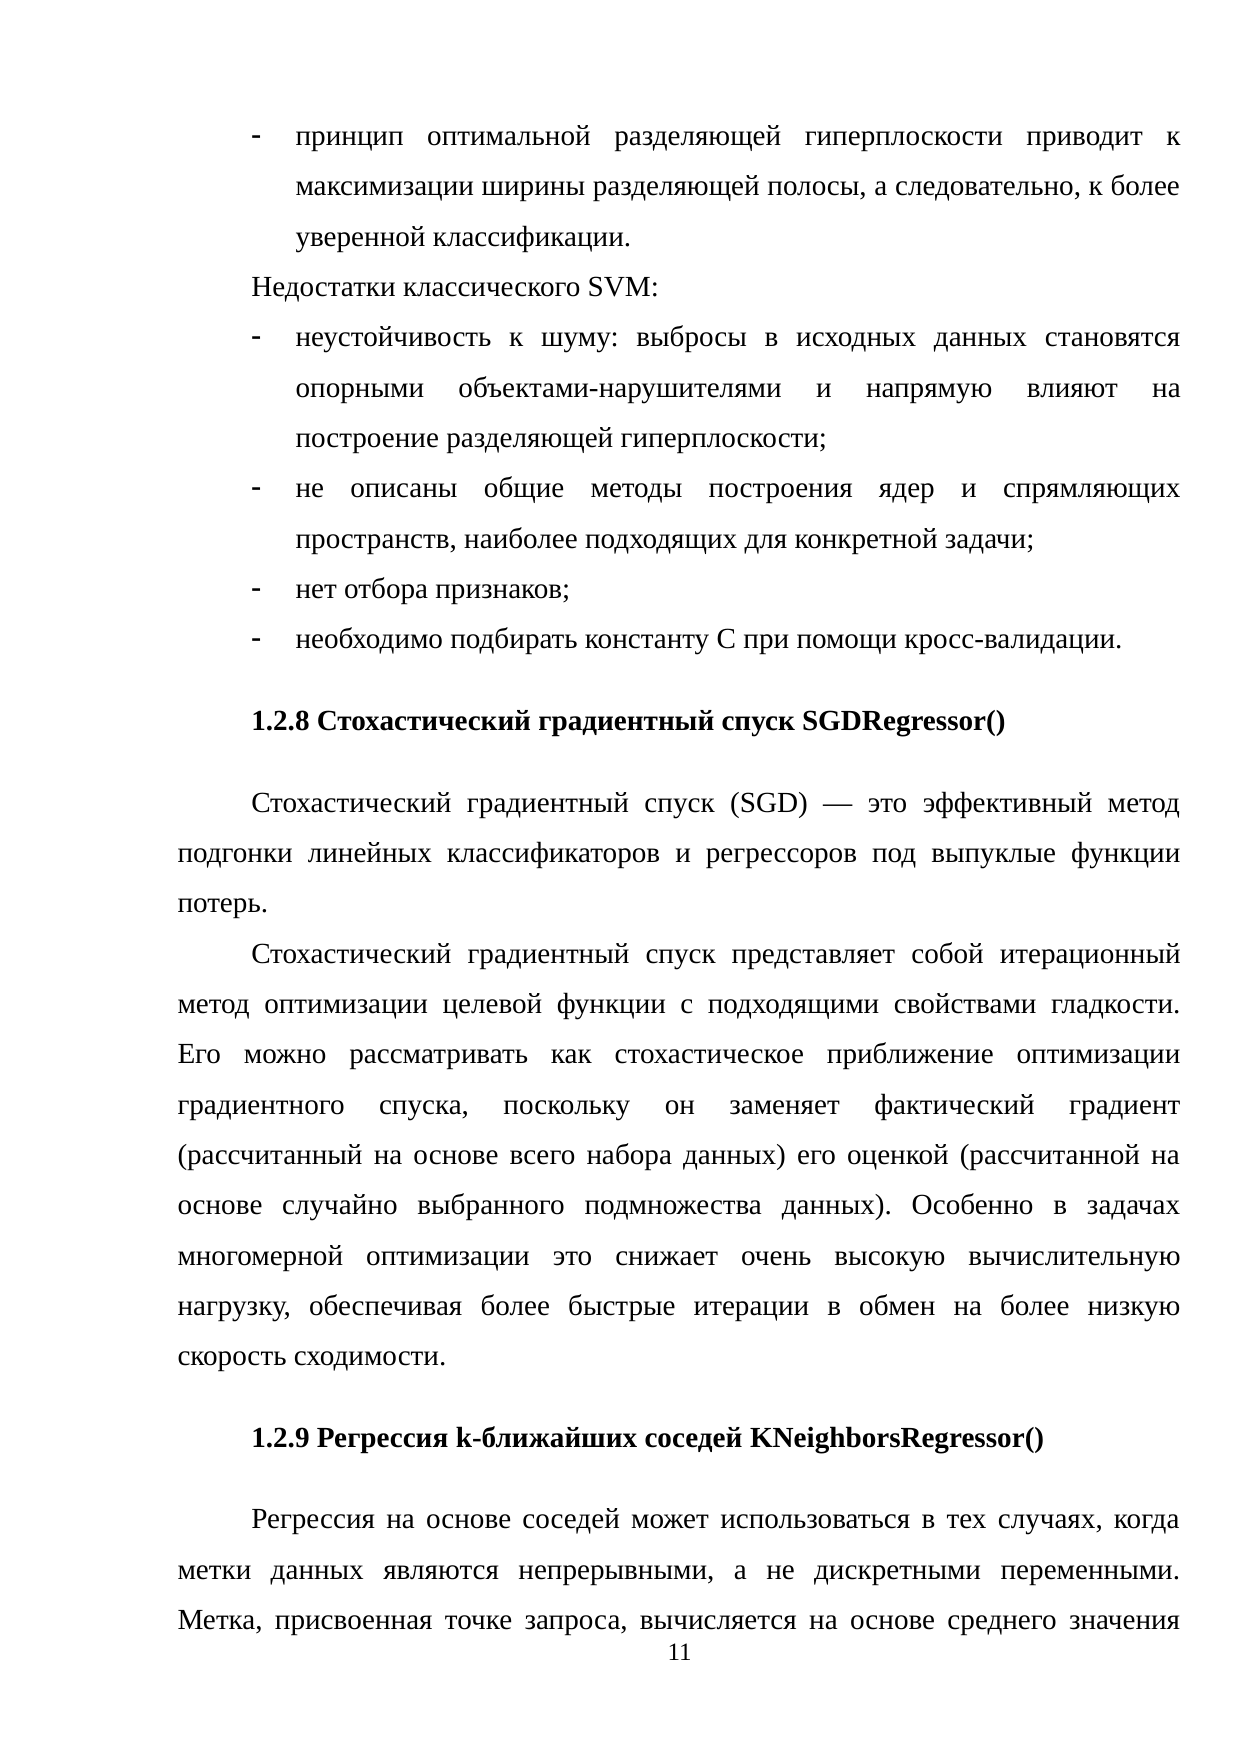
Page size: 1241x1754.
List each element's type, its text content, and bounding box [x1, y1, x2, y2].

subtitle 1.2.9 Регрессия k-ближайших соседей KNeighborsRegressor() [177, 1420, 1181, 1453]
text Стохастический градиентный спуск представляет собой итерационный метод оптимизации целевой функции с подходящими свойствами гладкости. Его можно рассматривать как стохастическое приближение оптимизации градиентного спуска, поскольку он заменяет фактический градиент (рассчитанный на основе всего набора данных) его оценкой (рассчитанной на основе случайно выбранного подмножества данных). Особенно в задачах многомерной оптимизации это снижает очень высокую вычислительную нагрузку, обеспечивая более быстрые итерации в обмен на более низкую скорость сходимости. [177, 936, 1181, 1372]
list необходимо подбирать константу C при помощи кросс-валидации. [251, 622, 1181, 655]
list принцип оптимальной разделяющей гиперплоскости приводит к максимизации ширины разделяющей полосы, а следовательно, к более уверенной классификации. [251, 118, 1181, 252]
subtitle 1.2.8 Стохастический градиентный спуск SGDRegressor() [177, 703, 1181, 737]
list нет отбора признаков; [251, 571, 1181, 605]
list не описаны общие методы построения ядер и спрямляющих пространств, наиболее подходящих для конкретной задачи; [251, 471, 1181, 554]
text Стохастический градиентный спуск (SGD) — это эффективный метод подгонки линейных классификаторов и регрессоров под выпуклые функции потерь. [177, 785, 1181, 919]
text Недостатки классического SVM: [177, 269, 1181, 303]
list неустойчивость к шуму: выбросы в исходных данных становятся опорными объектами-нарушителями и напрямую влияют на построение разделяющей гиперплоскости; [251, 319, 1181, 454]
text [177, 1501, 1181, 1636]
